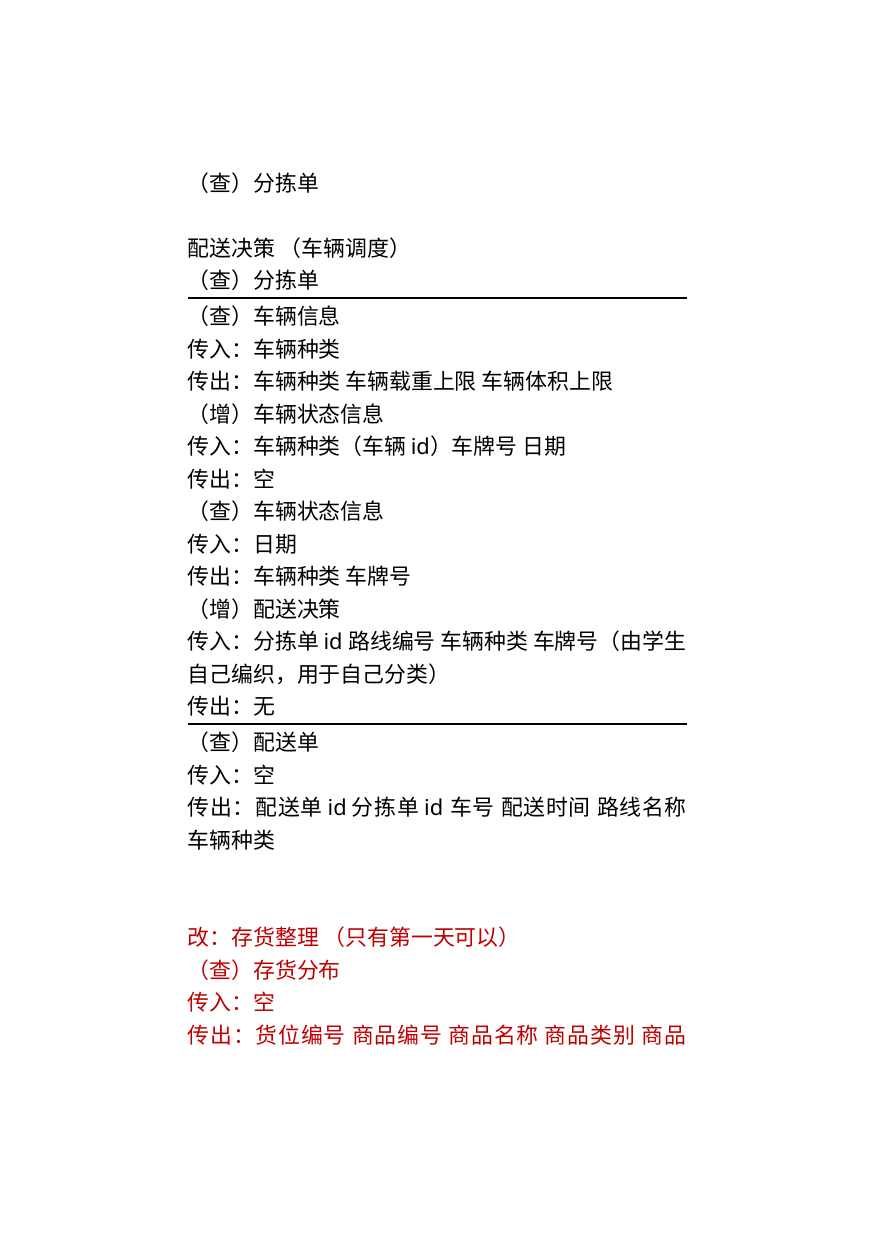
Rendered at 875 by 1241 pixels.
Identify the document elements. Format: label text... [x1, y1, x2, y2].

text （查）车辆状态信息 [187, 494, 687, 526]
text 传入：空 [187, 985, 687, 1017]
text （查）车辆信息 [187, 299, 687, 331]
text 传入：车辆种类 [187, 331, 687, 364]
text 传入：空 [187, 757, 687, 790]
text （查）分拣单 [187, 263, 687, 299]
text （增）配送决策 [187, 591, 687, 624]
text 传出：货位编号 商品编号 商品名称 商品类别 商品数量 小组编号 [187, 1017, 687, 1050]
text 配送决策 （车辆调度） [187, 230, 687, 263]
text （查）存货分布 [187, 952, 687, 985]
text 传出：配送单id分拣单id 车号 配送时间 路线名称 车辆种类 [187, 790, 687, 855]
text （查）分拣单 [187, 165, 687, 198]
text 传出：车辆种类 车牌号 [187, 559, 687, 591]
text 传出：无 [187, 689, 687, 725]
text 传入：车辆种类（车辆id）车牌号 日期 [187, 429, 687, 461]
text （查）配送单 [187, 725, 687, 757]
text 传出：空 [187, 461, 687, 494]
text 改：存货整理 （只有第一天可以） [187, 920, 687, 952]
text 传入：分拣单id 路线编号 车辆种类 车牌号（由学生自己编织，用于自己分类） [187, 624, 687, 689]
text （增）车辆状态信息 [187, 396, 687, 429]
text 传入：日期 [187, 526, 687, 559]
text 传出：车辆种类 车辆载重上限 车辆体积上限 [187, 364, 687, 396]
